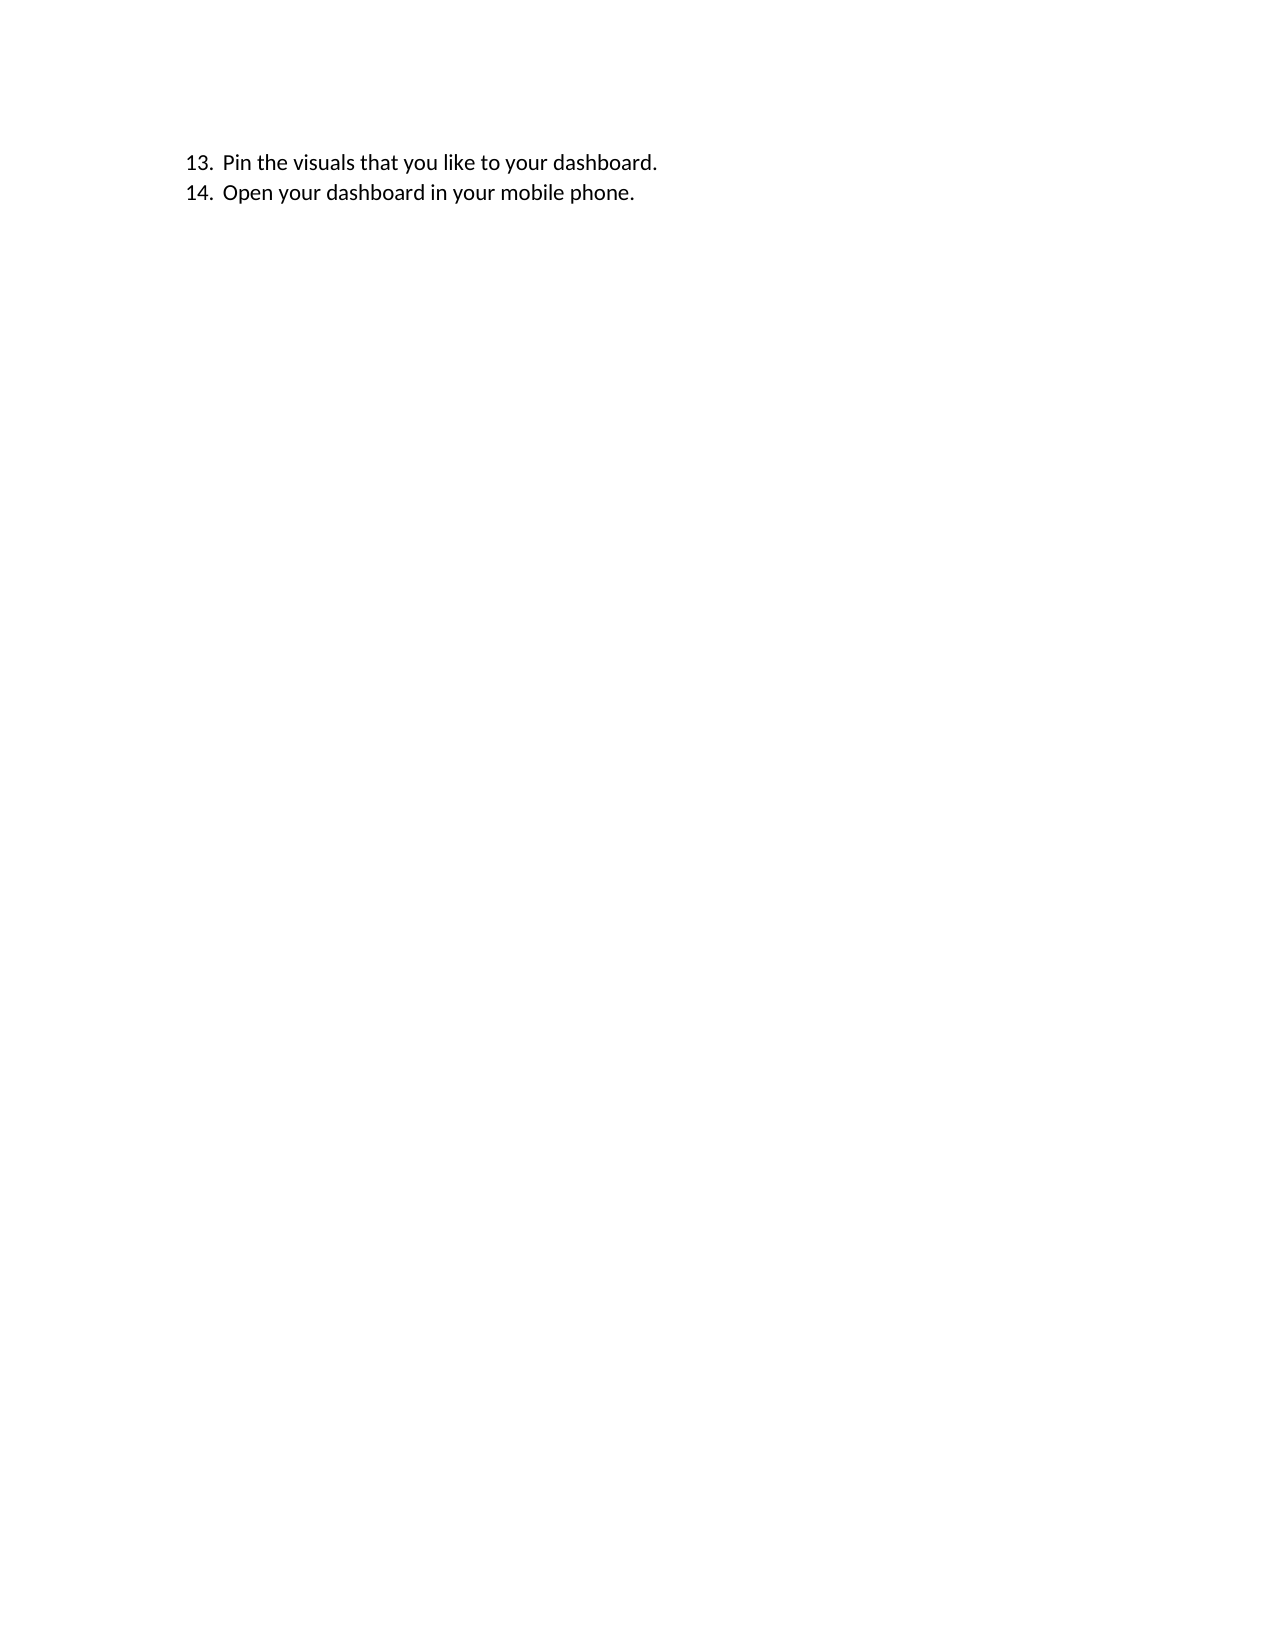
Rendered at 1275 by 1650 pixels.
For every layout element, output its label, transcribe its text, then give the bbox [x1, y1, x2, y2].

list Open your dashboard in your mobile phone. [185, 178, 1127, 206]
list Pin the visuals that you like to your dashboard. [185, 148, 1127, 176]
